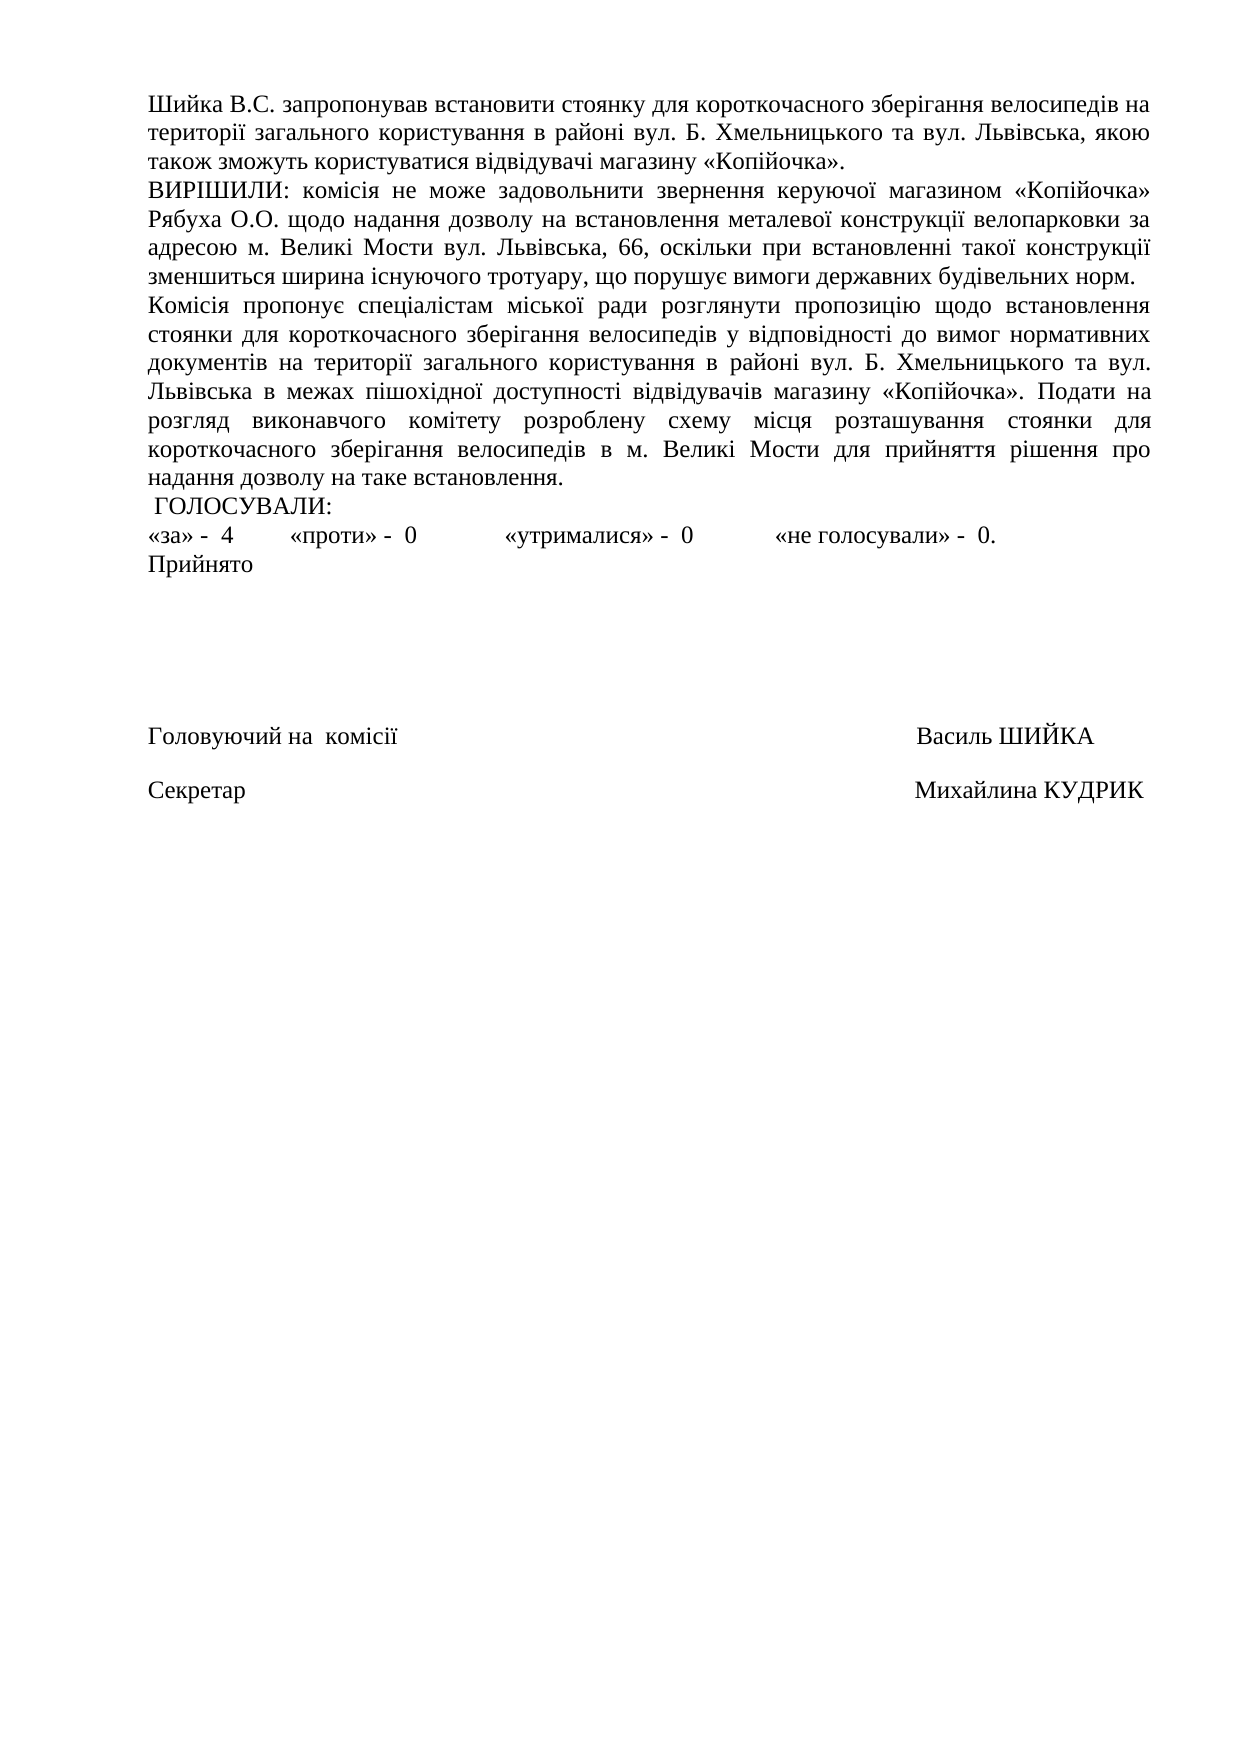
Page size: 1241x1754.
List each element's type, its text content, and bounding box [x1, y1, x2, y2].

text Шийка В.С. запропонував встановити стоянку для короткочасного зберігання велосипедів на території загального користування в районі вул. Б. Хмельницького та вул. Львівська, якою також зможуть користуватися відвідувачі магазину «Копійочка». [148, 89, 1152, 175]
text Секретар Михайлина КУДРИК [148, 775, 1152, 804]
text ГОЛОСУВАЛИ: [148, 491, 1152, 520]
text Комісія пропонує спеціалістам міської ради розглянути пропозицію щодо встановлення стоянки для короткочасного зберігання велосипедів у відповідності до вимог нормативних документів на території загального користування в районі вул. Б. Хмельницького та вул. Львівська в межах пішохідної доступності відвідувачів магазину «Копійочка». Подати на розгляд виконавчого комітету розроблену схему місця розташування стоянки для короткочасного зберігання велосипедів в м. Великі Мости для прийняття рішення про надання дозволу на таке встановлення. [148, 290, 1152, 491]
text ВИРІШИЛИ: комісія не може задовольнити звернення керуючої магазином «Копійочка» Рябуха О.О. щодо надання дозволу на встановлення металевої конструкції велопарковки за адресою м. Великі Мости вул. Львівська, 66, оскільки при встановленні такої конструкції зменшиться ширина існуючого тротуару, що порушує вимоги державних будівельних норм. [148, 175, 1152, 290]
text Прийнято [148, 549, 1152, 577]
text Головуючий на комісії Василь ШИЙКА [148, 721, 1152, 750]
text «за» - 4 «проти» - 0 «утрималися» - 0 «не голосували» - 0. [148, 520, 1152, 549]
